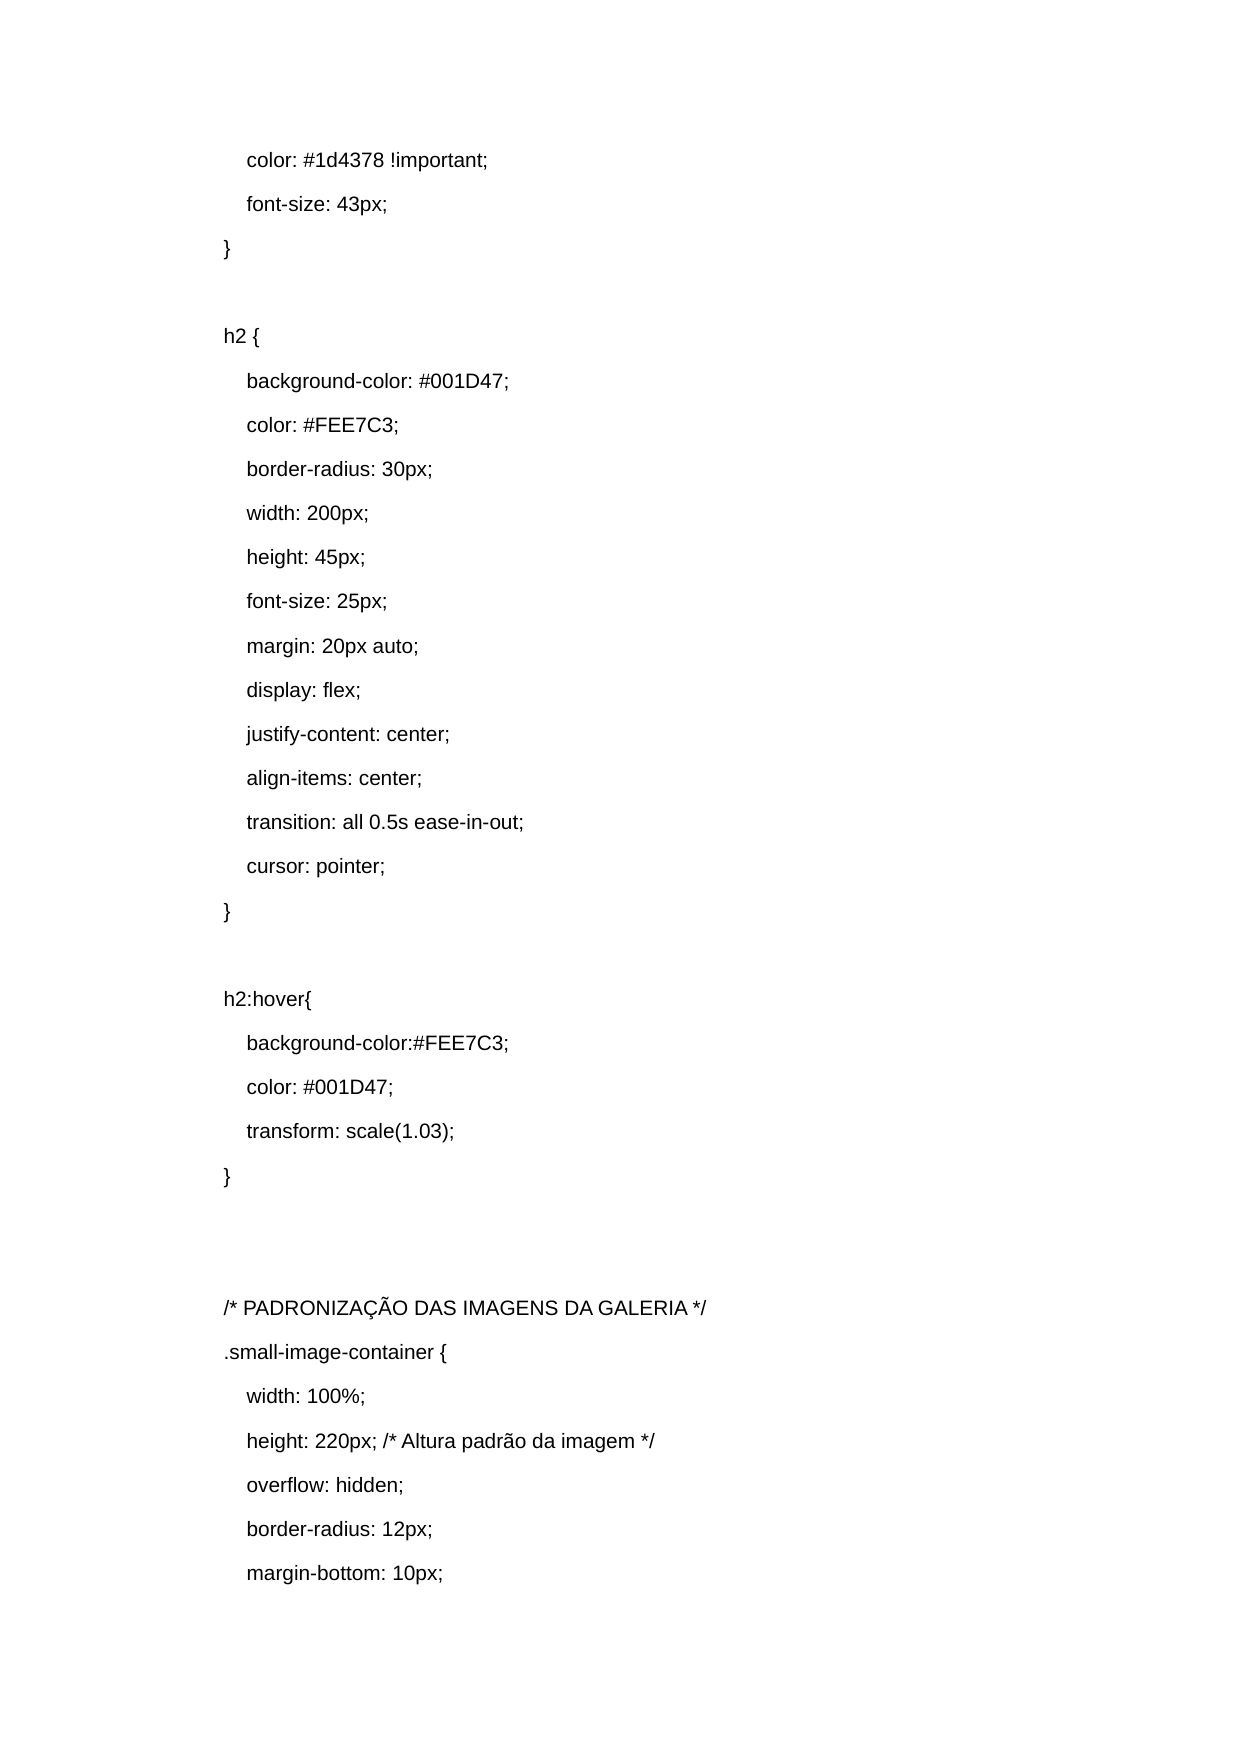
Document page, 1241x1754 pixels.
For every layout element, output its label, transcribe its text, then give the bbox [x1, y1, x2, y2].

text color: #001D47; [177, 1075, 1063, 1099]
text .small-image-container { [177, 1340, 1063, 1364]
text border-radius: 30px; [177, 457, 1063, 481]
text height: 220px; /* Altura padrão da imagem */ [177, 1428, 1063, 1452]
text h2:hover{ [177, 987, 1063, 1011]
text color: #1d4378 !important; [177, 148, 1063, 172]
text height: 45px; [177, 545, 1063, 569]
text h2 { [177, 324, 1063, 348]
text cursor: pointer; [177, 854, 1063, 878]
text margin: 20px auto; [177, 633, 1063, 657]
text } [177, 898, 1063, 922]
text } [177, 1163, 1063, 1187]
text color: #FEE7C3; [177, 413, 1063, 437]
text font-size: 43px; [177, 192, 1063, 216]
text overflow: hidden; [177, 1473, 1063, 1497]
text width: 100%; [177, 1384, 1063, 1408]
text border-radius: 12px; [177, 1517, 1063, 1541]
text } [177, 236, 1063, 260]
text background-color: #001D47; [177, 368, 1063, 392]
text transform: scale(1.03); [177, 1119, 1063, 1143]
text align-items: center; [177, 766, 1063, 790]
text width: 200px; [177, 501, 1063, 525]
text justify-content: center; [177, 722, 1063, 746]
text font-size: 25px; [177, 589, 1063, 613]
text /* PADRONIZAÇÃO DAS IMAGENS DA GALERIA */ [177, 1296, 1063, 1320]
text background-color:#FEE7C3; [177, 1031, 1063, 1055]
text display: flex; [177, 678, 1063, 702]
text transition: all 0.5s ease-in-out; [177, 810, 1063, 834]
text margin-bottom: 10px; [177, 1561, 1063, 1585]
